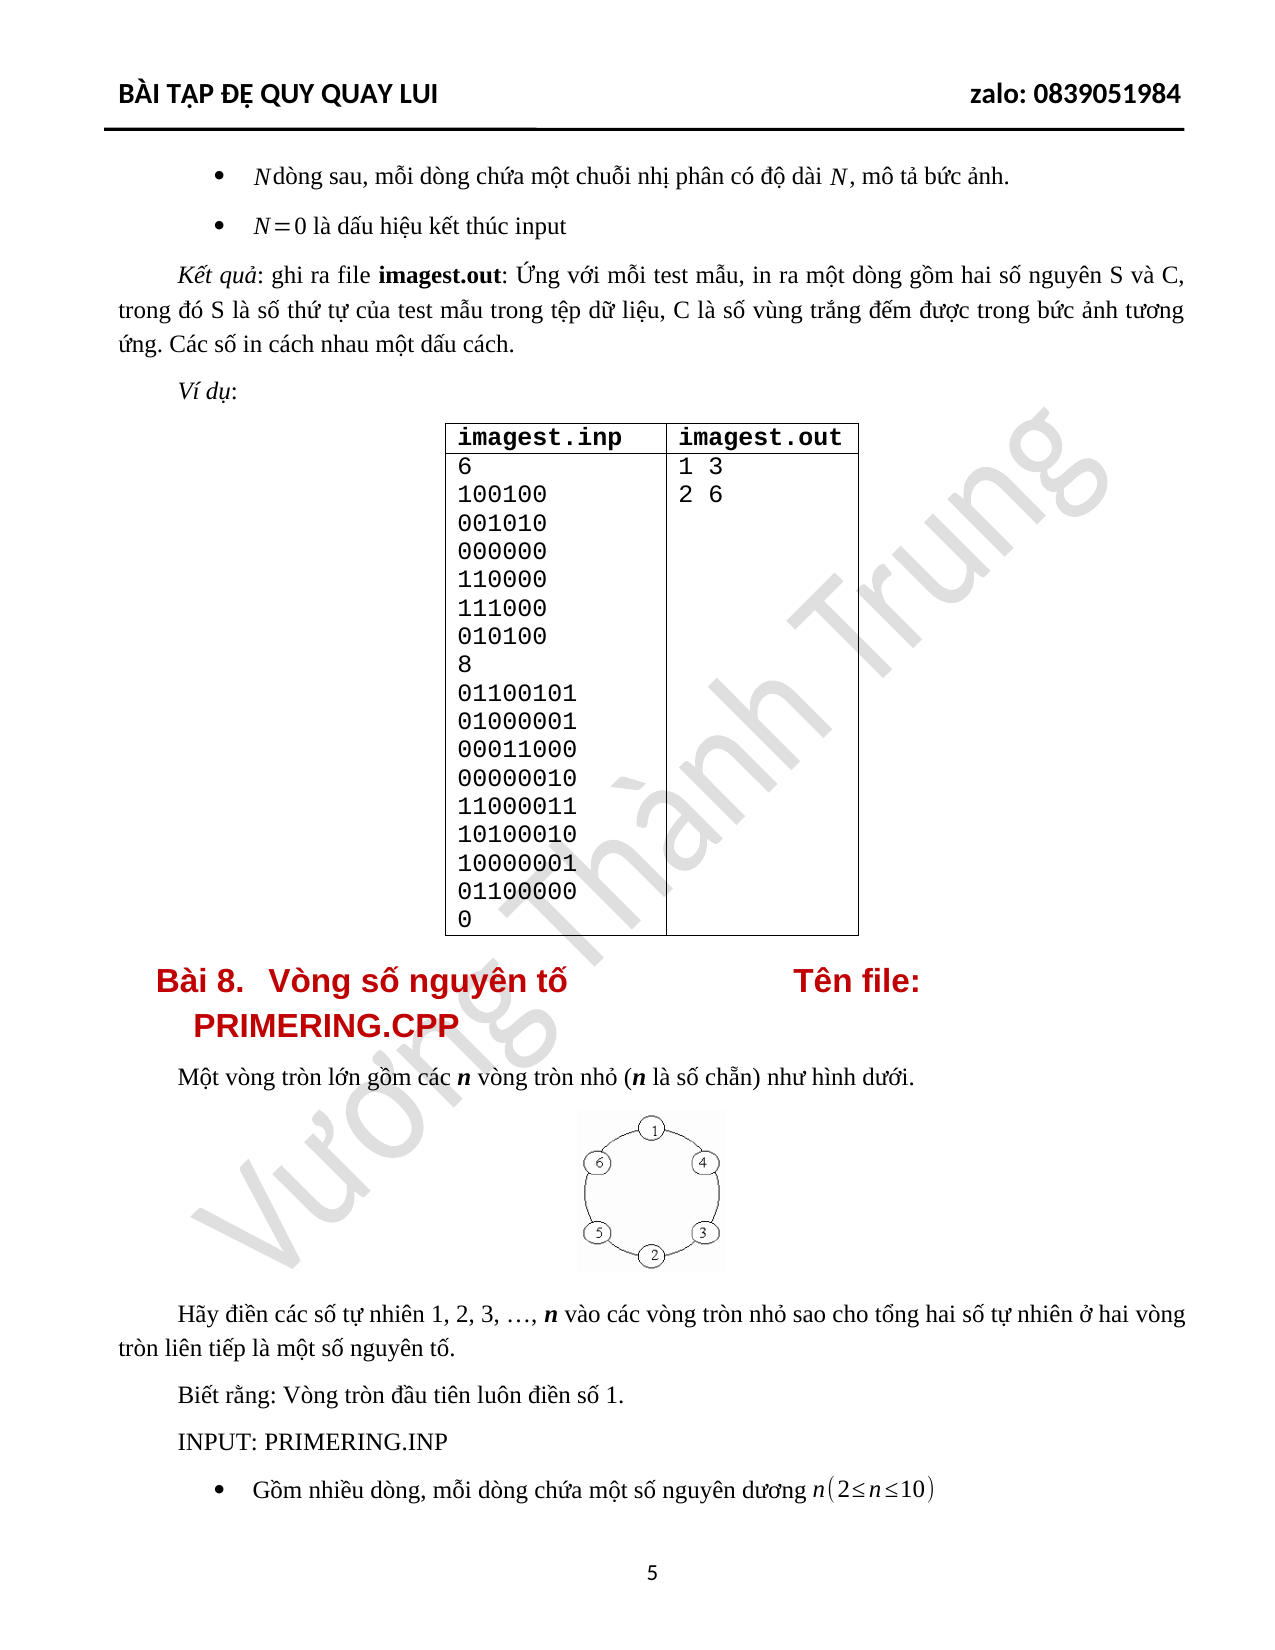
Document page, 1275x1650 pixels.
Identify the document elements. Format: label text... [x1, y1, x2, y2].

text Hãy điền các số tự nhiên 1, 2, 3, …, n vào các vòng tròn nhỏ sao cho tổng hai số tự nhiên ở hai vòng tròn liên tiếp là một số nguyên tố. [118, 1299, 1186, 1362]
table_cell 1 3 2 6 [667, 454, 858, 935]
list dòng sau, mỗi dòng chứa một chuỗi nhị phân có độ dài , mô tả bức ảnh. [215, 161, 1186, 193]
list Gồm nhiều dòng, mỗi dòng chứa một số nguyên dương [215, 1474, 1186, 1504]
table_header imagest.inp [446, 424, 666, 453]
picture [572, 1109, 733, 1274]
table_header imagest.out [667, 424, 858, 453]
text Biết rằng: Vòng tròn đầu tiên luôn điền số 1. [118, 1380, 1186, 1409]
list là dấu hiệu kết thúc input [215, 211, 1186, 242]
table_cell 6 100100 001010 000000 110000 111000 010100 8 01100101 01000001 00011000 00000010 11000011 10100010 10000001 01100000 0 [446, 454, 666, 935]
text Ví dụ: [118, 376, 1186, 405]
subtitle Vòng số nguyên tố Tên file: PRIMERING.CPP [156, 961, 1186, 1044]
text INPUT: PRIMERING.INP [118, 1427, 1186, 1456]
text Kết quả: ghi ra file imagest.out: Ứng với mỗi test mẫu, in ra một dòng gồm hai số nguyên S và C, trong đó S là số thứ tự của test mẫu trong tệp dữ liệu, C là số vùng trắng đếm được trong bức ảnh tương ứng. Các số in cách nhau một dấu cách. [118, 260, 1186, 358]
text Một vòng tròn lớn gồm các n vòng tròn nhỏ (n là số chẵn) như hình dưới. [118, 1062, 1186, 1091]
